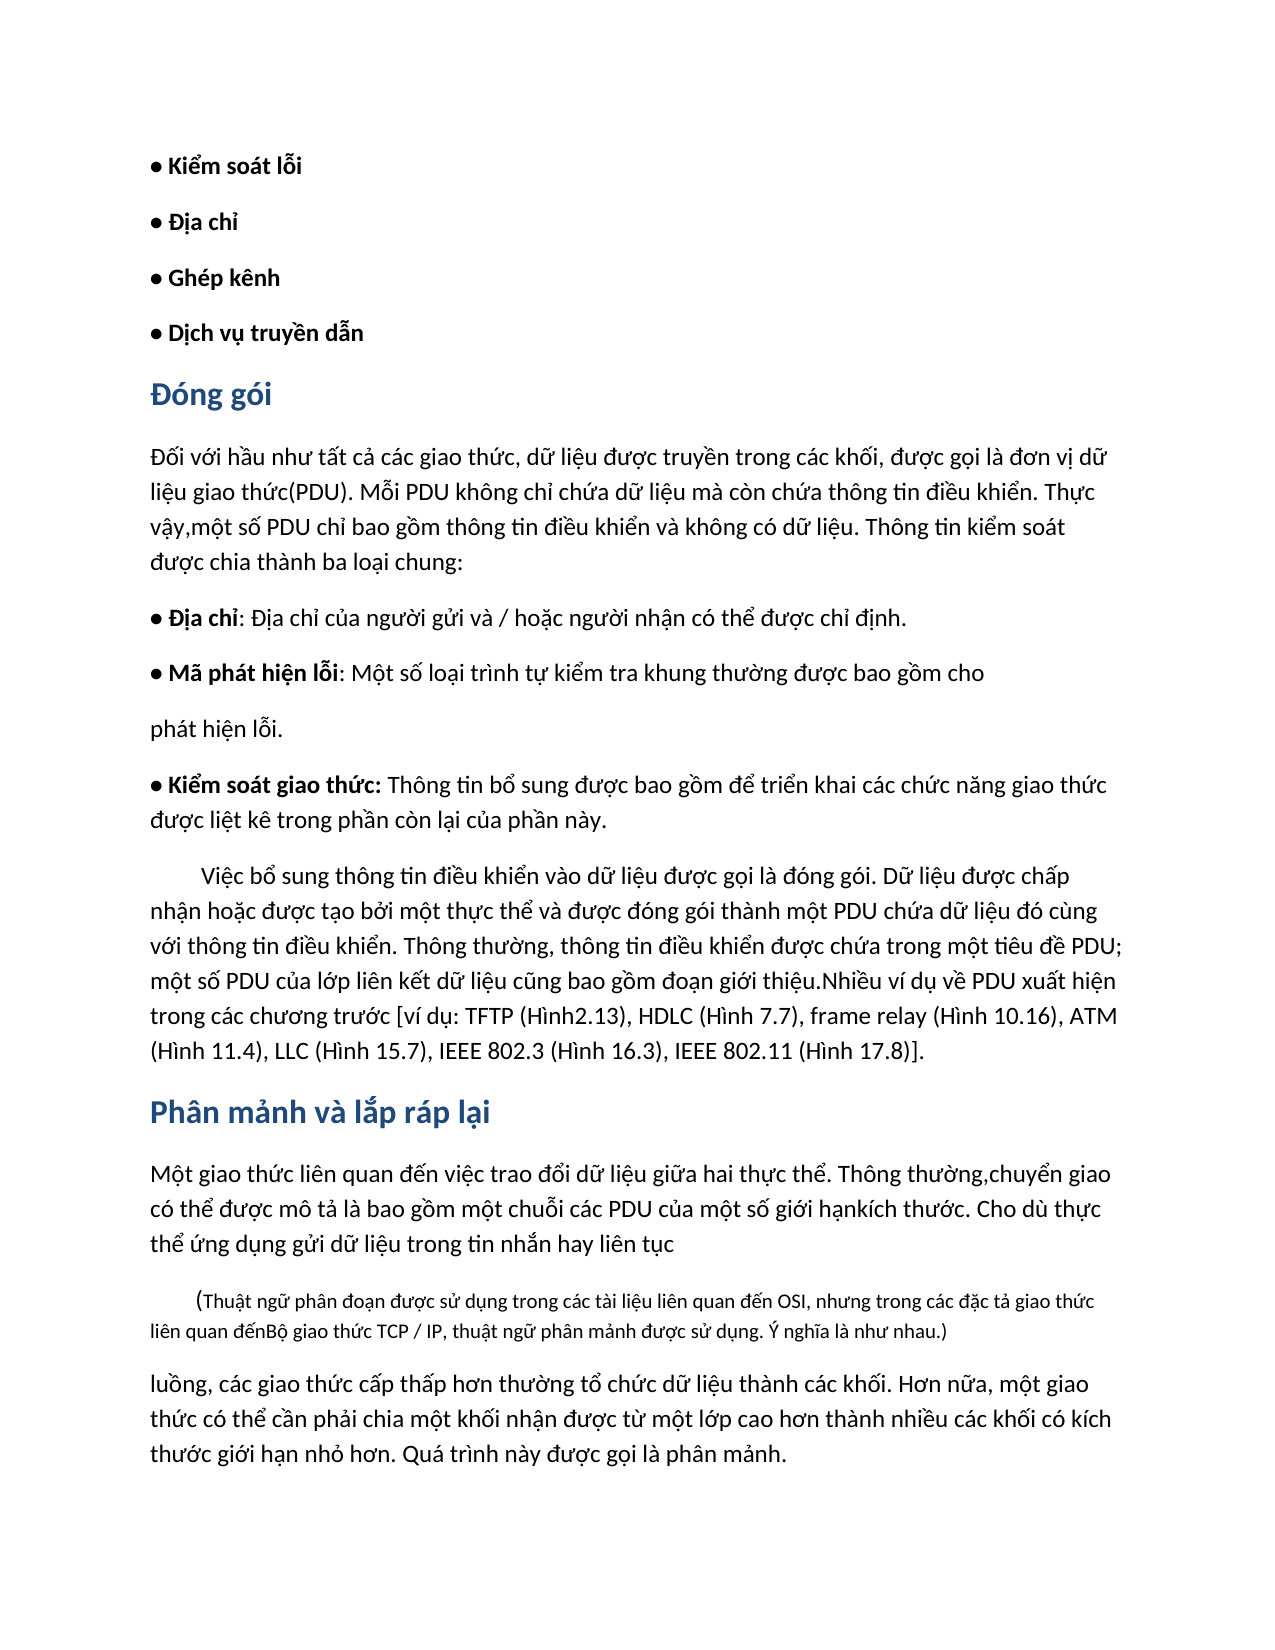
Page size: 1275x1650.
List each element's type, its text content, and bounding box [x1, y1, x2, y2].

text (Thuật ngữ phân đoạn được sử dụng trong các tài liệu liên quan đến OSI, nhưng trong các đặc tả giao thức liên quan đếnBộ giao thức TCP / IP, thuật ngữ phân mảnh được sử dụng. Ý nghĩa là như nhau.) [150, 1284, 1125, 1344]
text • Kiểm soát lỗi [150, 150, 1125, 181]
text Đối với hầu như tất cả các giao thức, dữ liệu được truyền trong các khối, được gọi là đơn vị dữ liệu giao thức(PDU). Mỗi PDU không chỉ chứa dữ liệu mà còn chứa thông tin điều khiển. Thực vậy,một số PDU chỉ bao gồm thông tin điều khiển và không có dữ liệu. Thông tin kiểm soát được chia thành ba loại chung: [150, 441, 1125, 576]
text phát hiện lỗi. [150, 713, 1125, 744]
text • Địa chỉ: Địa chỉ của người gửi và / hoặc người nhận có thể được chỉ định. [150, 602, 1125, 632]
text Phân mảnh và lắp ráp lại [150, 1091, 1125, 1132]
text Đóng gói [150, 373, 1125, 414]
text • Mã phát hiện lỗi: Một số loại trình tự kiểm tra khung thường được bao gồm cho [150, 658, 1125, 688]
text • Địa chỉ [150, 206, 1125, 236]
text luồng, các giao thức cấp thấp hơn thường tổ chức dữ liệu thành các khối. Hơn nữa, một giao thức có thể cần phải chia một khối nhận được từ một lớp cao hơn thành nhiều các khối có kích thước giới hạn nhỏ hơn. Quá trình này được gọi là phân mảnh. [150, 1369, 1125, 1469]
text Việc bổ sung thông tin điều khiển vào dữ liệu được gọi là đóng gói. Dữ liệu được chấp nhận hoặc được tạo bởi một thực thể và được đóng gói thành một PDU chứa dữ liệu đó cùng với thông tin điều khiển. Thông thường, thông tin điều khiển được chứa trong một tiêu đề PDU; một số PDU của lớp liên kết dữ liệu cũng bao gồm đoạn giới thiệu.Nhiều ví dụ về PDU xuất hiện trong các chương trước [ví dụ: TFTP (Hình2.13), HDLC (Hình 7.7), frame relay (Hình 10.16), ATM (Hình 11.4), LLC (Hình 15.7), IEEE 802.3 (Hình 16.3), IEEE 802.11 (Hình 17.8)]. [150, 860, 1125, 1066]
text • Dịch vụ truyền dẫn [150, 317, 1125, 348]
text Một giao thức liên quan đến việc trao đổi dữ liệu giữa hai thực thể. Thông thường,chuyển giao có thể được mô tả là bao gồm một chuỗi các PDU của một số giới hạnkích thước. Cho dù thực thể ứng dụng gửi dữ liệu trong tin nhắn hay liên tục [150, 1158, 1125, 1259]
text • Ghép kênh [150, 262, 1125, 292]
text • Kiểm soát giao thức: Thông tin bổ sung được bao gồm để triển khai các chức năng giao thức được liệt kê trong phần còn lại của phần này. [150, 769, 1125, 835]
